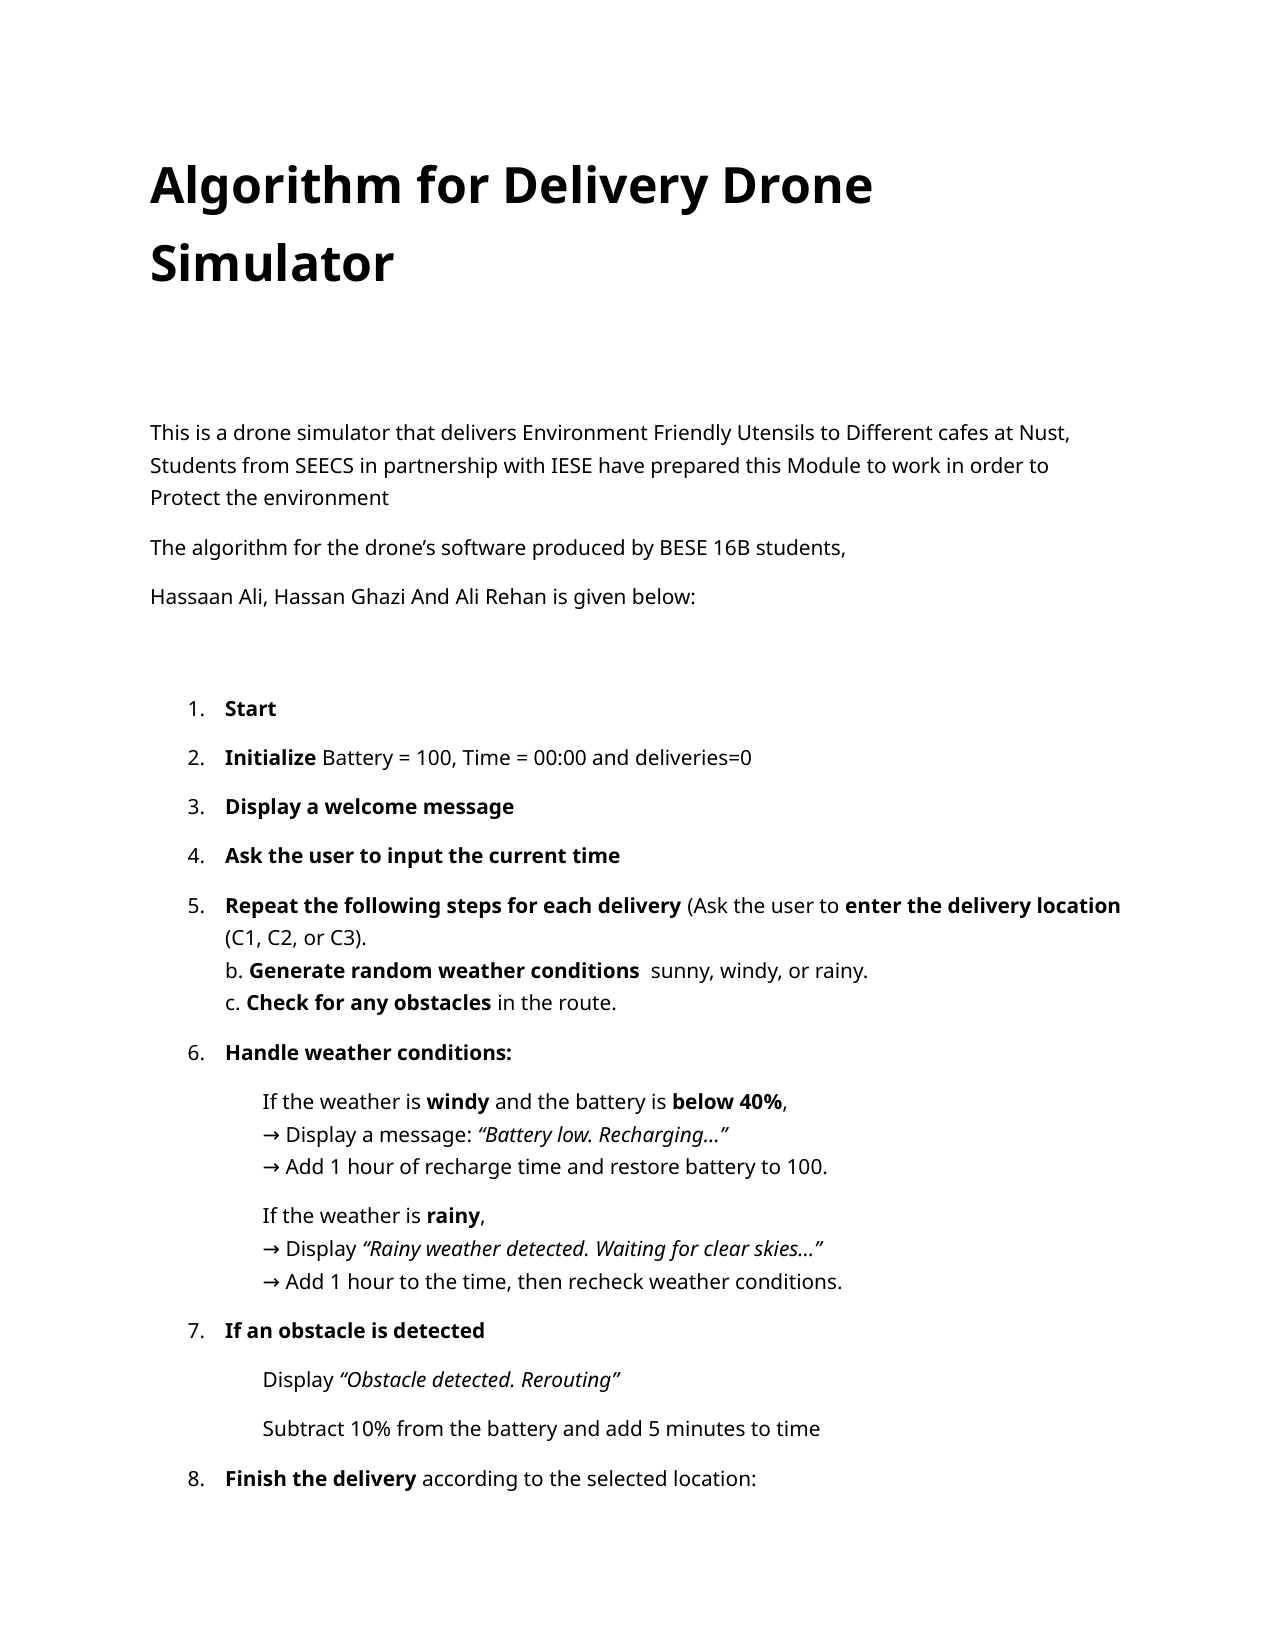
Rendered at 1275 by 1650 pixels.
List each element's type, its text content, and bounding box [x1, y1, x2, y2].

list Finish the delivery according to the selected location: [187, 1464, 1125, 1492]
text Hassaan Ali, Hassan Ghazi And Ali Rehan is given below: [150, 582, 1125, 611]
list Start [187, 694, 1125, 722]
text Algorithm for Delivery Drone Simulator [150, 150, 1125, 296]
list Handle weather conditions: [187, 1038, 1125, 1066]
list If an obstacle is detected [187, 1316, 1125, 1344]
list Ask the user to input the current time [187, 841, 1125, 870]
text Display “Obstacle detected. Rerouting” [262, 1365, 1125, 1394]
text This is a drone simulator that delivers Environment Friendly Utensils to Different cafes at Nust, Students from SEECS in partnership with IESE have prepared this Module to work in order to Protect the environment [150, 418, 1125, 512]
list Repeat the following steps for each delivery (Ask the user to enter the delivery location (C1, C2, or C3). b. Generate random weather conditions sunny, windy, or rainy. c. Check for any obstacles in the route. [187, 891, 1125, 1017]
list Initialize Battery = 100, Time = 00:00 and deliveries=0 [187, 743, 1125, 771]
text The algorithm for the drone’s software produced by BESE 16B students, [150, 533, 1125, 561]
text Subtract 10% from the battery and add 5 minutes to time [262, 1414, 1125, 1443]
list Display a welcome message [187, 792, 1125, 821]
text If the weather is rainy, → Display “Rainy weather detected. Waiting for clear skies…” → Add 1 hour to the time, then recheck weather conditions. [262, 1202, 1125, 1295]
text If the weather is windy and the battery is below 40%, → Display a message: “Battery low. Recharging…” → Add 1 hour of recharge time and restore battery to 100. [262, 1087, 1125, 1181]
